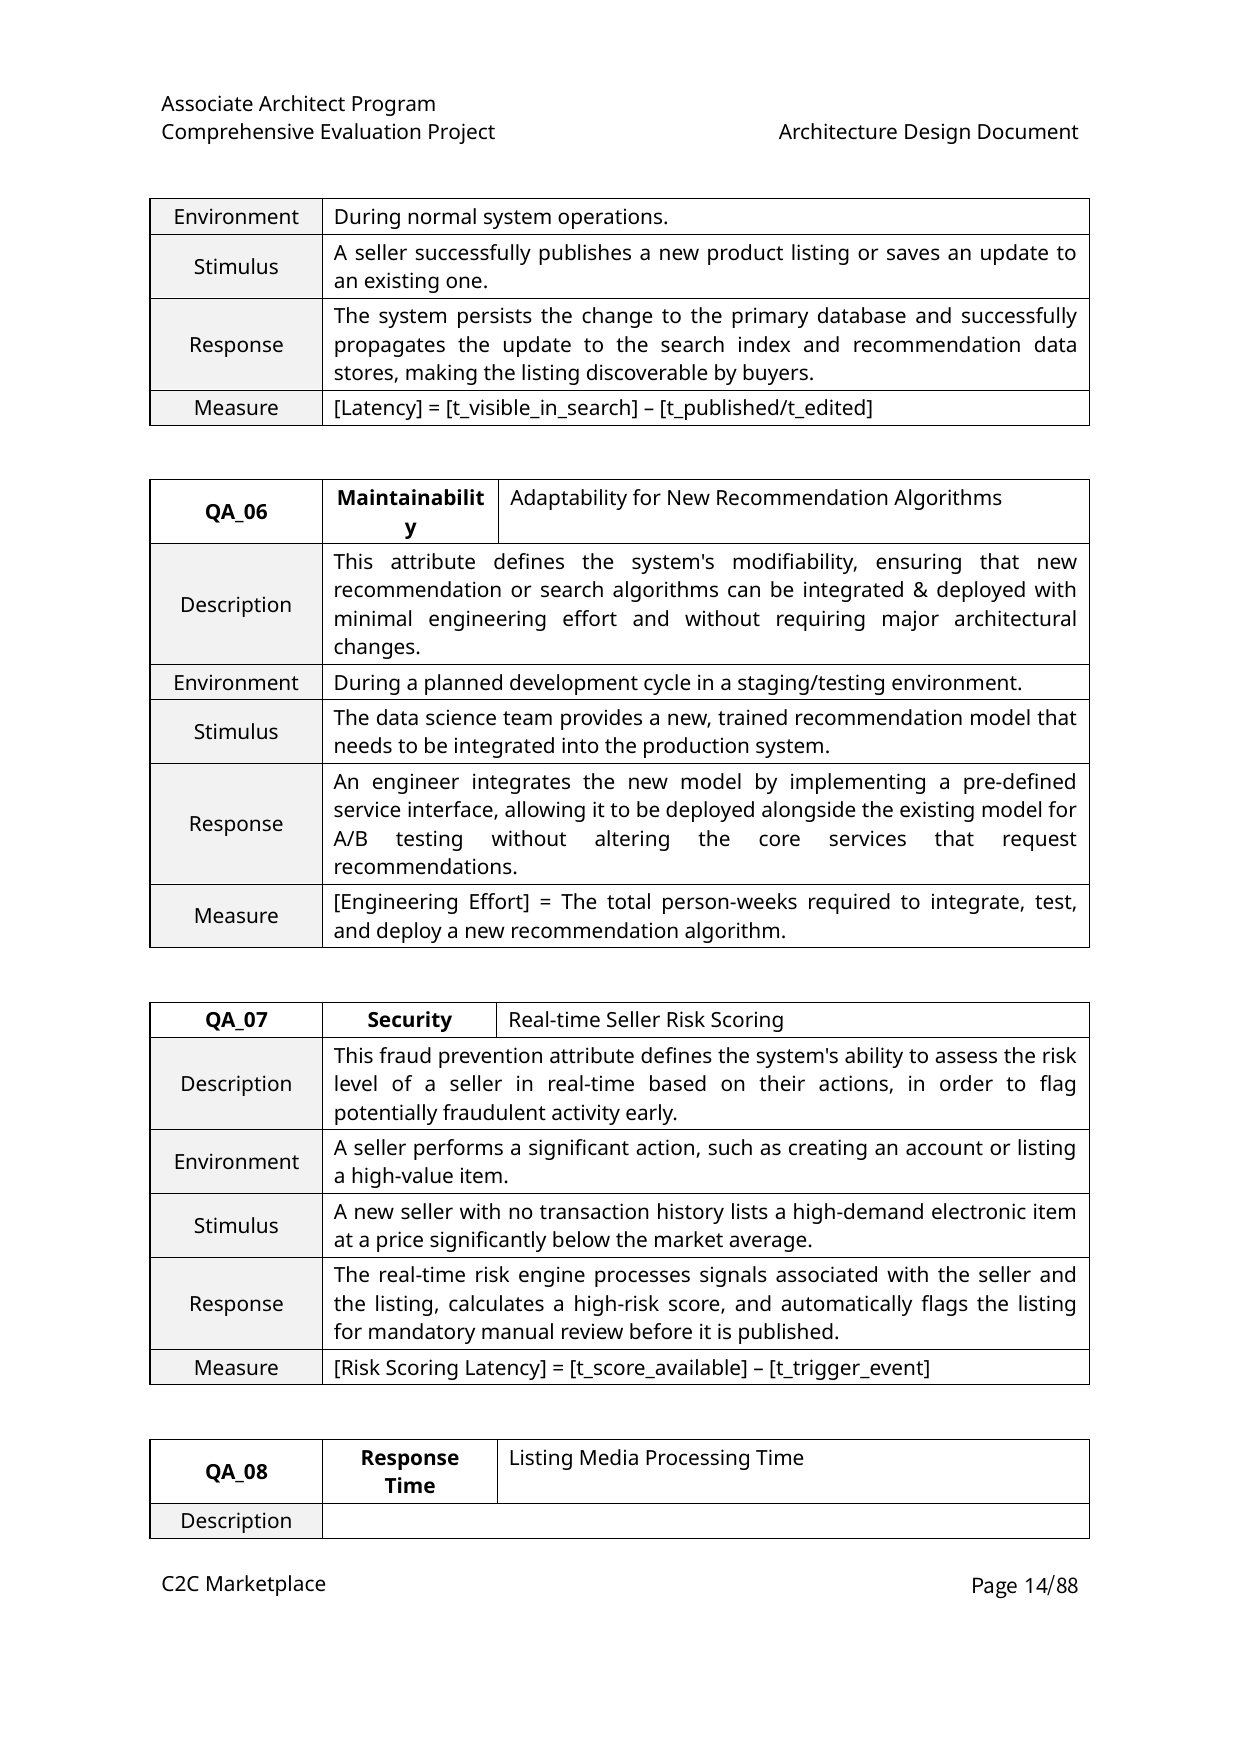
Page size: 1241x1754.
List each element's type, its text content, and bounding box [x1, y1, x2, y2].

table_header Response Time [323, 1440, 497, 1502]
table_cell [Engineering Effort] = The total person-weeks required to integrate, test, and deploy a new recommendation algorithm. [323, 885, 1089, 947]
table_cell Description [151, 1504, 322, 1538]
table_cell Response [151, 299, 322, 389]
table_cell Environment [151, 665, 322, 699]
table_cell Environment [151, 1130, 322, 1193]
table_cell This attribute defines the system's modifiability, ensuring that new recommendation or search algorithms can be integrated & deployed with minimal engineering effort and without requiring major architectural changes. [323, 544, 1089, 664]
table_header Adaptability for New Recommendation Algorithms [499, 480, 1089, 543]
table_cell The real-time risk engine processes signals associated with the seller and the listing, calculates a high-risk score, and automatically flags the listing for mandatory manual review before it is published. [323, 1258, 1089, 1349]
table_cell [Latency] = [t_visible_in_search] – [t_published/t_edited] [323, 391, 1089, 425]
table_cell [323, 1504, 1089, 1538]
table_cell During normal system operations. [323, 199, 1089, 234]
table_header Listing Media Processing Time [498, 1440, 1089, 1502]
table_cell This fraud prevention attribute defines the system's ability to assess the risk level of a seller in real-time based on their actions, in order to flag potentially fraudulent activity early. [323, 1038, 1089, 1129]
table_header Security [323, 1003, 496, 1037]
table_cell The data science team provides a new, trained recommendation model that needs to be integrated into the production system. [323, 700, 1089, 763]
table_cell The system persists the change to the primary database and successfully propagates the update to the search index and recommendation data stores, making the listing discoverable by buyers. [323, 299, 1089, 389]
table_cell An engineer integrates the new model by implementing a pre-defined service interface, allowing it to be deployed alongside the existing model for A/B testing without altering the core services that request recommendations. [323, 764, 1089, 883]
table_cell Measure [151, 391, 322, 425]
table_cell Description [151, 1038, 322, 1129]
table_header QA_07 [151, 1003, 322, 1037]
table_cell Response [151, 764, 322, 883]
table_cell Stimulus [151, 235, 322, 297]
table_header Maintainability [323, 480, 498, 543]
table_cell During a planned development cycle in a staging/testing environment. [323, 665, 1089, 699]
table_cell Description [151, 544, 322, 664]
table_header QA_08 [151, 1440, 322, 1502]
table_cell Measure [151, 885, 322, 947]
table_header Real-time Seller Risk Scoring [497, 1003, 1089, 1037]
table_cell Environment [151, 199, 322, 234]
table_cell Measure [151, 1350, 322, 1384]
table_cell Stimulus [151, 1194, 322, 1257]
table_cell A seller successfully publishes a new product listing or saves an update to an existing one. [323, 235, 1089, 297]
table_cell Response [151, 1258, 322, 1349]
table_cell A seller performs a significant action, such as creating an account or listing a high-value item. [323, 1130, 1089, 1193]
table_cell A new seller with no transaction history lists a high-demand electronic item at a price significantly below the market average. [323, 1194, 1089, 1257]
table_header QA_06 [151, 480, 322, 543]
table_cell Stimulus [151, 700, 322, 763]
table_cell [Risk Scoring Latency] = [t_score_available] – [t_trigger_event] [323, 1350, 1089, 1384]
